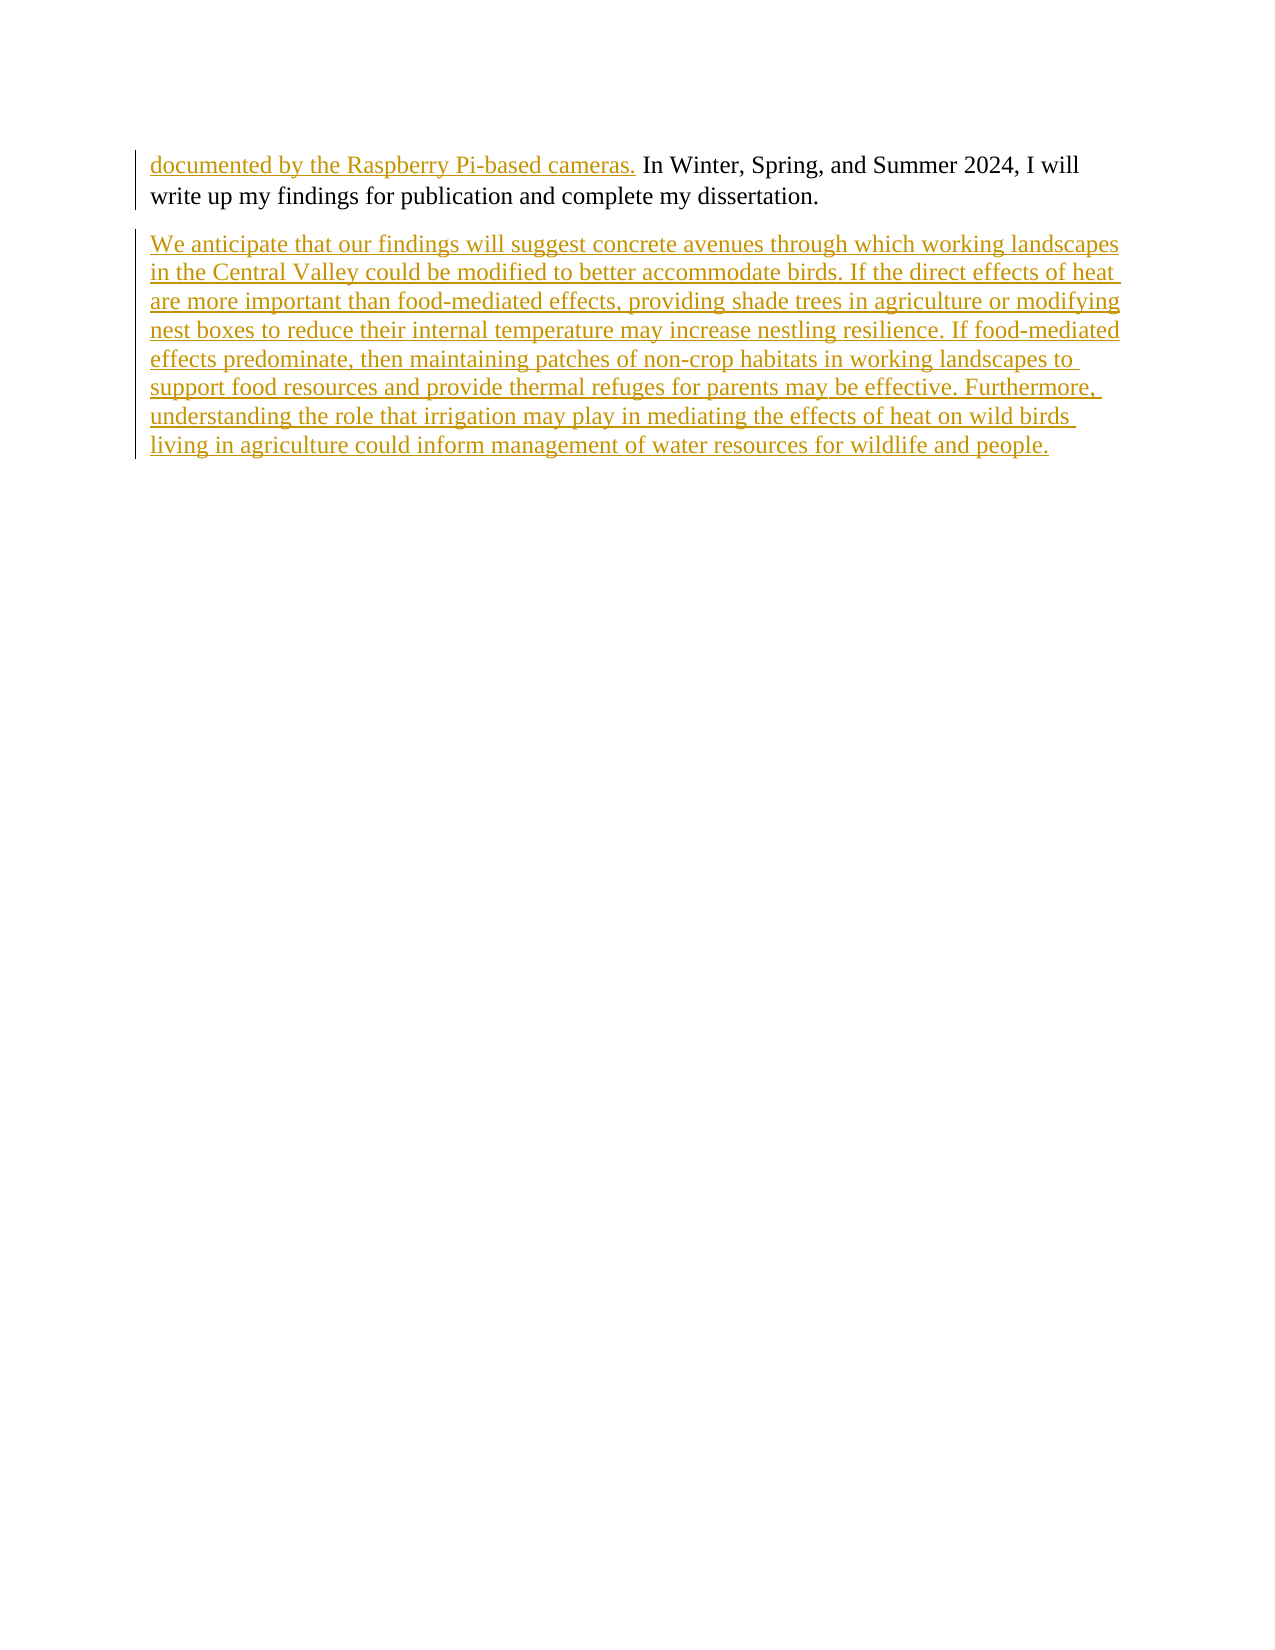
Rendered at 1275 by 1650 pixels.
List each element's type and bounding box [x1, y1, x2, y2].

text [150, 150, 1125, 210]
